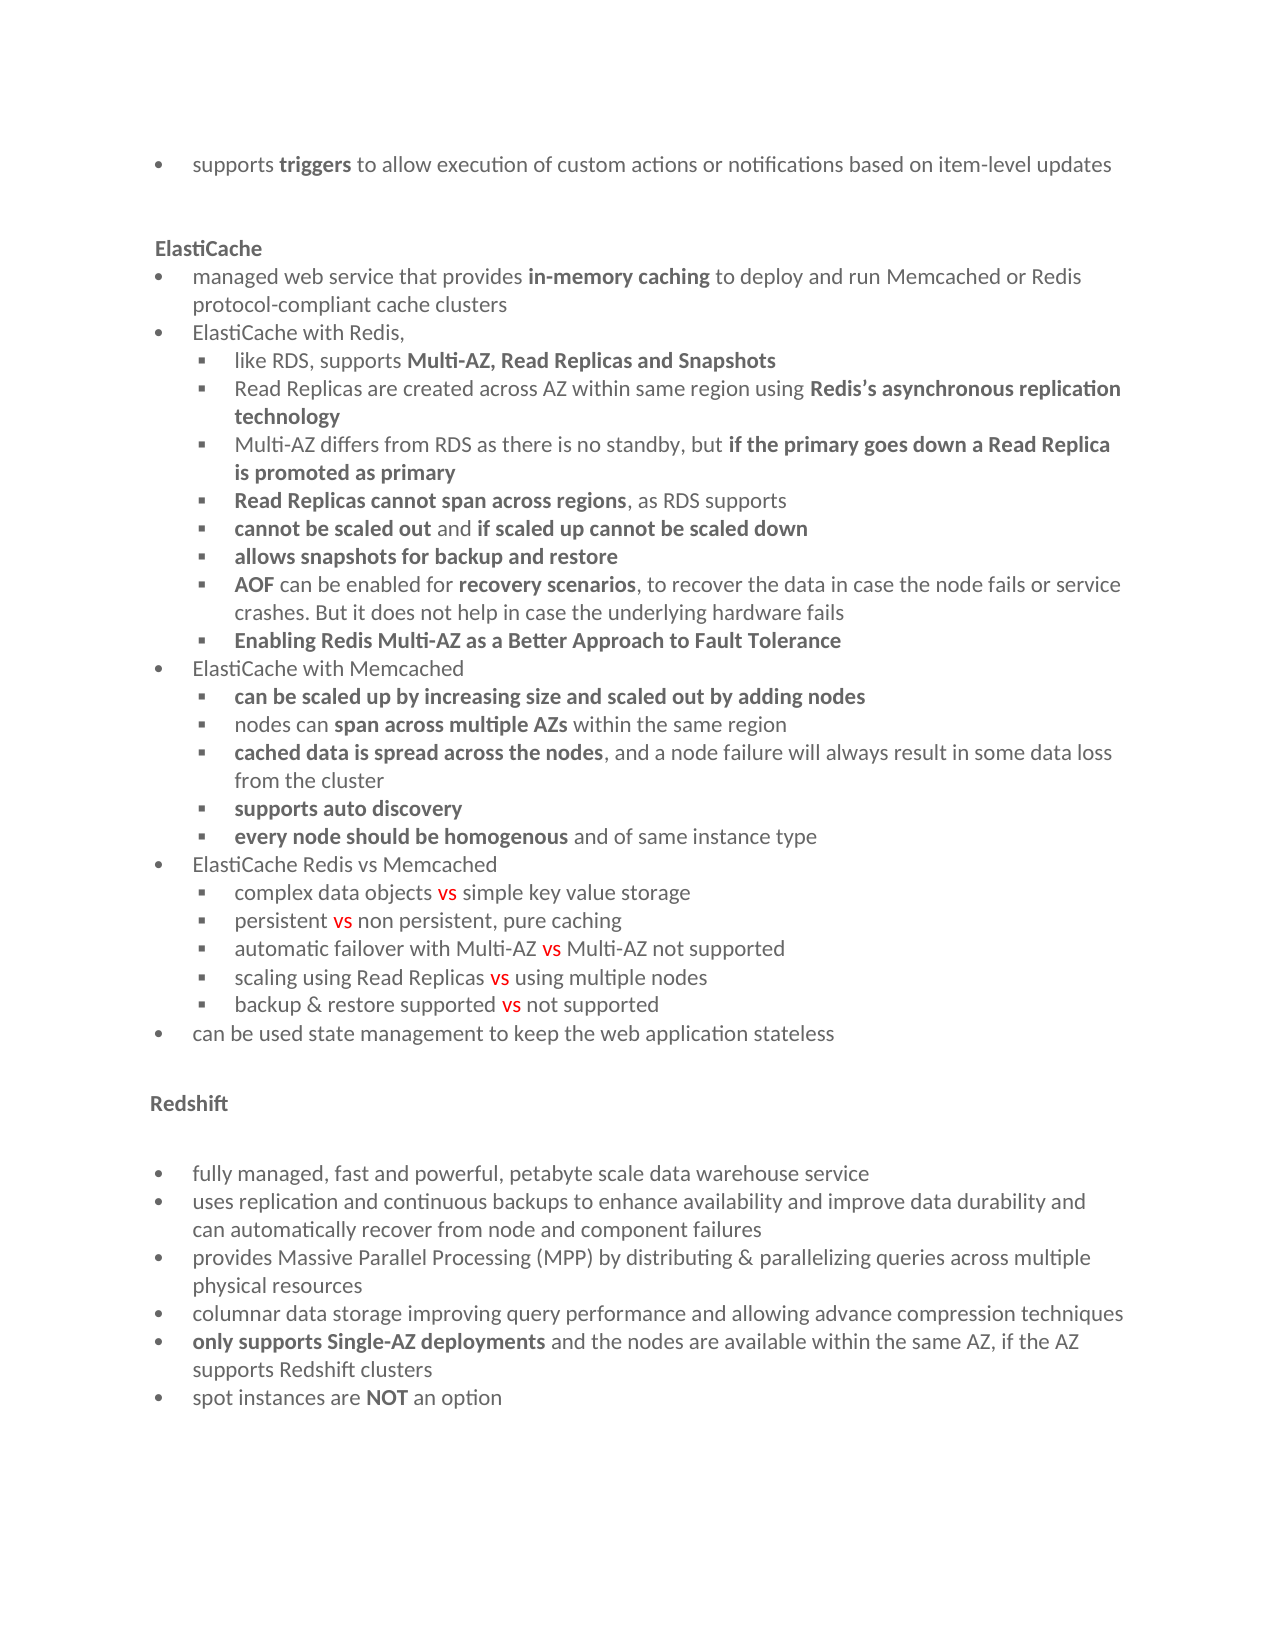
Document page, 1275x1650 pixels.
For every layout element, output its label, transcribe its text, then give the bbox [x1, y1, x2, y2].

list every node should be homogenous and of same instance type [197, 822, 1125, 851]
list backup & restore supported vs not supported [197, 991, 1125, 1019]
list like RDS, supports Multi-AZ, Read Replicas and Snapshots [197, 346, 1125, 374]
list Multi-AZ differs from RDS as there is no standby, but if the primary goes down a Read Replica is promoted as primary [197, 430, 1125, 486]
list allows snapshots for backup and restore [197, 542, 1125, 570]
list scaling using Read Replicas vs using multiple nodes [197, 963, 1125, 991]
list ElastiCache Redis vs Memcached [155, 851, 1125, 878]
list cannot be scaled out and if scaled up cannot be scaled down [197, 514, 1125, 542]
list Enabling Redis Multi-AZ as a Better Approach to Fault Tolerance [197, 626, 1125, 654]
list uses replication and continuous backups to enhance availability and improve data durability and can automatically recover from node and component failures [155, 1187, 1125, 1243]
list can be scaled up by increasing size and scaled out by adding nodes [197, 682, 1125, 710]
list provides Massive Parallel Processing (MPP) by distributing & parallelizing queries across multiple physical resources [155, 1243, 1125, 1299]
list spot instances are NOT an option [155, 1383, 1125, 1411]
list fully managed, fast and powerful, petabyte scale data warehouse service [155, 1159, 1125, 1187]
list only supports Single-AZ deployments and the nodes are available within the same AZ, if the AZ supports Redshift clusters [155, 1327, 1125, 1383]
list cached data is spread across the nodes, and a node failure will always result in some data loss from the cluster [197, 738, 1125, 794]
list AOF can be enabled for recovery scenarios, to recover the data in case the node fails or service crashes. But it does not help in case the underlying hardware fails [197, 570, 1125, 626]
list supports auto discovery [197, 794, 1125, 822]
text Redshift [150, 1089, 1125, 1117]
list ElastiCache with Memcached [155, 654, 1125, 682]
list nodes can span across multiple AZs within the same region [197, 710, 1125, 738]
list can be used state management to keep the web application stateless [155, 1019, 1125, 1047]
list managed web service that provides in-memory caching to deploy and run Memcached or Redis protocol-compliant cache clusters [155, 262, 1125, 318]
list Read Replicas are created across AZ within same region using Redis’s asynchronous replication technology [197, 374, 1125, 430]
text ElastiCache [155, 234, 1125, 262]
list automatic failover with Multi-AZ vs Multi-AZ not supported [197, 934, 1125, 963]
list columnar data storage improving query performance and allowing advance compression techniques [155, 1299, 1125, 1327]
list ElastiCache with Redis, [155, 318, 1125, 346]
list Read Replicas cannot span across regions, as RDS supports [197, 486, 1125, 514]
list persistent vs non persistent, pure caching [197, 907, 1125, 934]
list supports triggers to allow execution of custom actions or notifications based on item-level updates [155, 150, 1125, 178]
list complex data objects vs simple key value storage [197, 878, 1125, 907]
